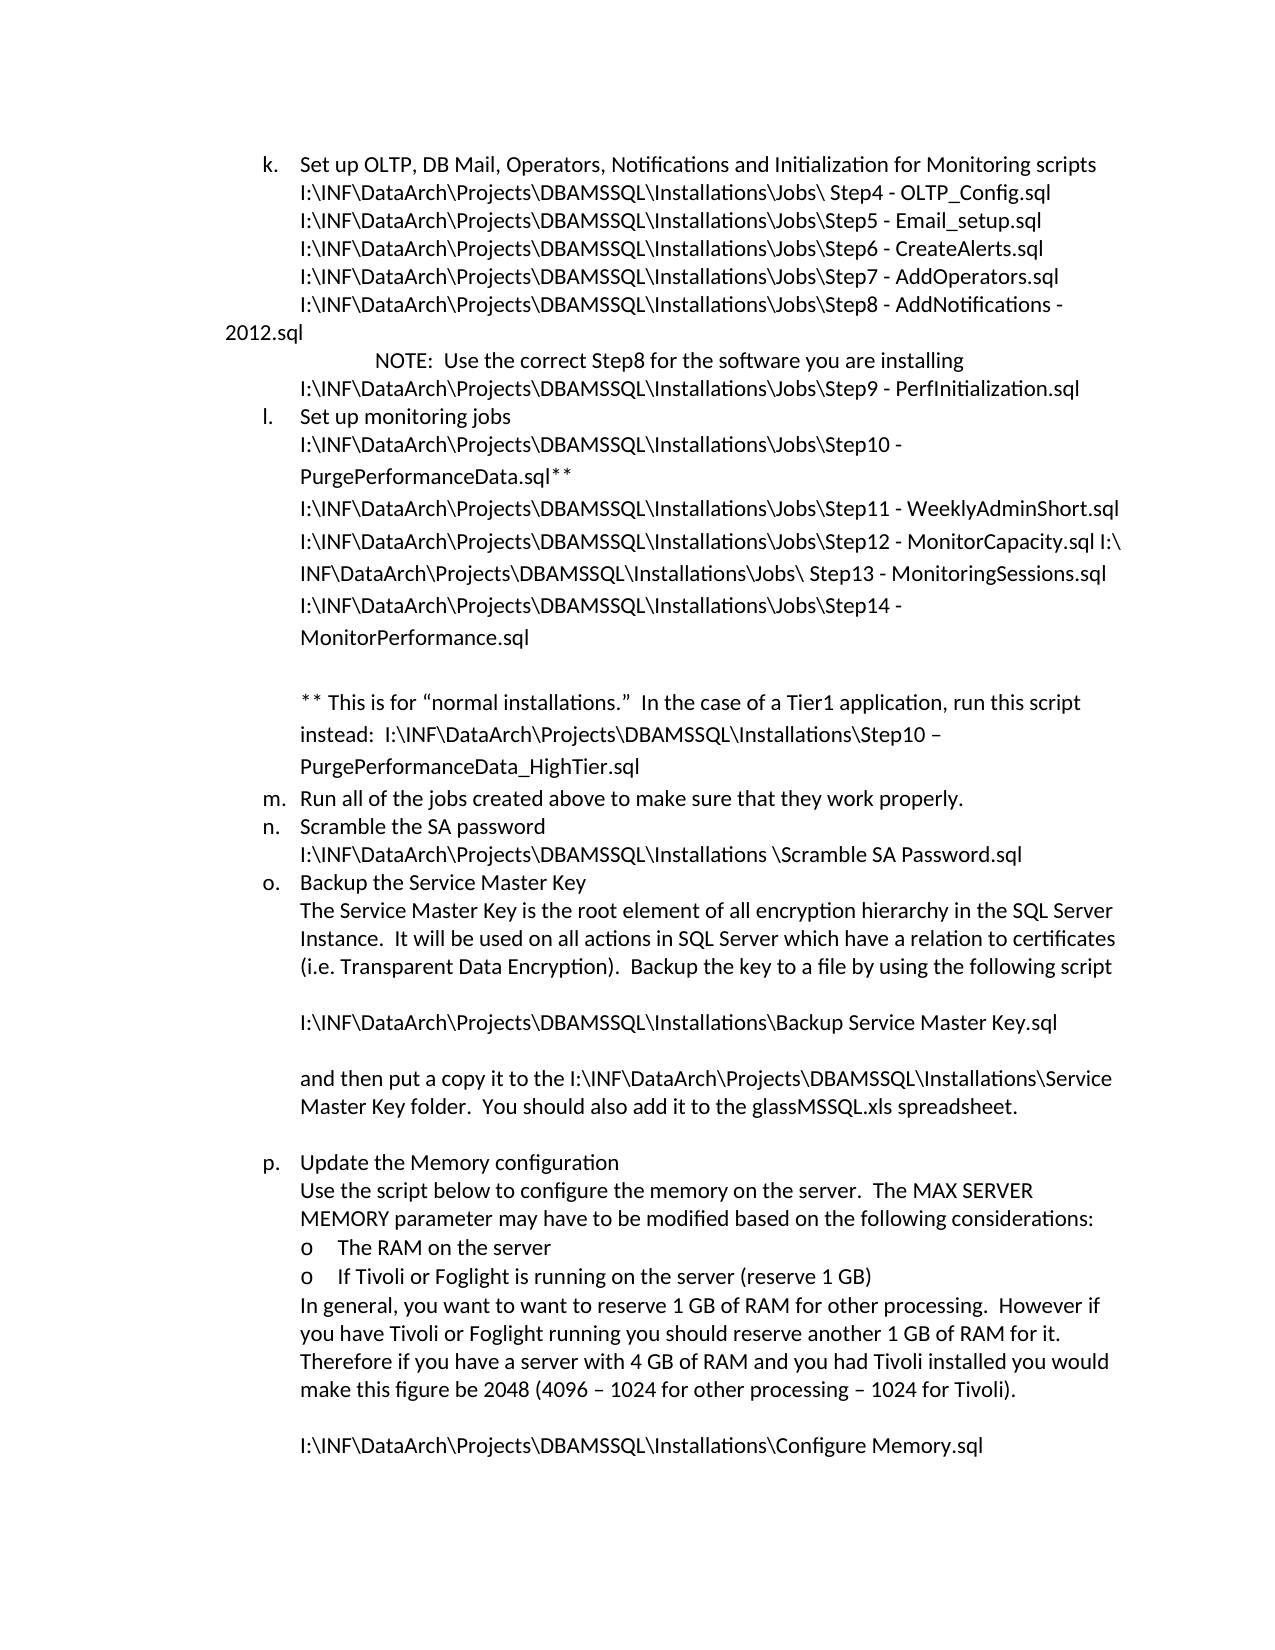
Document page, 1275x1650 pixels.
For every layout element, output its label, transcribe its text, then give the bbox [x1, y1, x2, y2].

text I:\INF\DataArch\Projects\DBAMSSQL\Installations \Scramble SA Password.sql [225, 840, 1125, 868]
text I:\INF\DataArch\Projects\DBAMSSQL\Installations\Jobs\Step8 - AddNotifications - 2012.sql [225, 290, 1125, 346]
list I:\INF\DataArch\Projects\DBAMSSQL\Installations\Jobs\Step12 - MonitorCapacity.sql I:\INF\DataArch\Projects\DBAMSSQL\Installations\Jobs\ Step13 - MonitoringSessions.sql [300, 527, 1125, 587]
list Update the Memory configuration [262, 1148, 1125, 1177]
text Use the script below to configure the memory on the server. The MAX SERVER MEMORY parameter may have to be modified based on the following considerations: [300, 1177, 1125, 1233]
text I:\INF\DataArch\Projects\DBAMSSQL\Installations\Jobs\Step7 - AddOperators.sql [225, 262, 1125, 290]
list Set up monitoring jobs [262, 402, 1125, 430]
text I:\INF\DataArch\Projects\DBAMSSQL\Installations\Jobs\Step5 - Email_setup.sql [225, 206, 1125, 234]
text I:\INF\DataArch\Projects\DBAMSSQL\Installations\Backup Service Master Key.sql [300, 1008, 1125, 1036]
text NOTE: Use the correct Step8 for the software you are installing [225, 346, 1125, 374]
list The RAM on the server [300, 1233, 1125, 1262]
list Run all of the jobs created above to make sure that they work properly. [262, 784, 1125, 812]
text I:\INF\DataArch\Projects\DBAMSSQL\Installations\Configure Memory.sql [300, 1431, 1125, 1459]
text I:\INF\DataArch\Projects\DBAMSSQL\Installations\Jobs\Step6 - CreateAlerts.sql [225, 234, 1125, 262]
list I:\INF\DataArch\Projects\DBAMSSQL\Installations\Jobs\Step10 - PurgePerformanceData.sql** [300, 430, 1125, 490]
text The Service Master Key is the root element of all encryption hierarchy in the SQL Server Instance. It will be used on all actions in SQL Server which have a relation to certificates (i.e. Transparent Data Encryption). Backup the key to a file by using the following script [300, 896, 1125, 980]
list I:\INF\DataArch\Projects\DBAMSSQL\Installations\Jobs\Step14 - MonitorPerformance.sql [300, 591, 1125, 651]
list Scramble the SA password [262, 812, 1125, 840]
text I:\INF\DataArch\Projects\DBAMSSQL\Installations\Jobs\ Step4 - OLTP_Config.sql [225, 178, 1125, 206]
list Set up OLTP, DB Mail, Operators, Notifications and Initialization for Monitoring scripts [262, 150, 1125, 178]
text In general, you want to want to reserve 1 GB of RAM for other processing. However if you have Tivoli or Foglight running you should reserve another 1 GB of RAM for it. Therefore if you have a server with 4 GB of RAM and you had Tivoli installed you would make this figure be 2048 (4096 – 1024 for other processing – 1024 for Tivoli). [300, 1291, 1125, 1403]
text and then put a copy it to the I:\INF\DataArch\Projects\DBAMSSQL\Installations\Service Master Key folder. You should also add it to the glassMSSQL.xls spreadsheet. [300, 1064, 1125, 1121]
list If Tivoli or Foglight is running on the server (reserve 1 GB) [300, 1262, 1125, 1291]
text I:\INF\DataArch\Projects\DBAMSSQL\Installations\Jobs\Step9 - PerfInitialization.sql [225, 374, 1125, 402]
list ** This is for “normal installations.” In the case of a Tier1 application, run this script instead: I:\INF\DataArch\Projects\DBAMSSQL\Installations\Step10 – PurgePerformanceData_HighTier.sql [300, 688, 1125, 780]
list Backup the Service Master Key [262, 868, 1125, 896]
list I:\INF\DataArch\Projects\DBAMSSQL\Installations\Jobs\Step11 - WeeklyAdminShort.sql [300, 494, 1125, 523]
